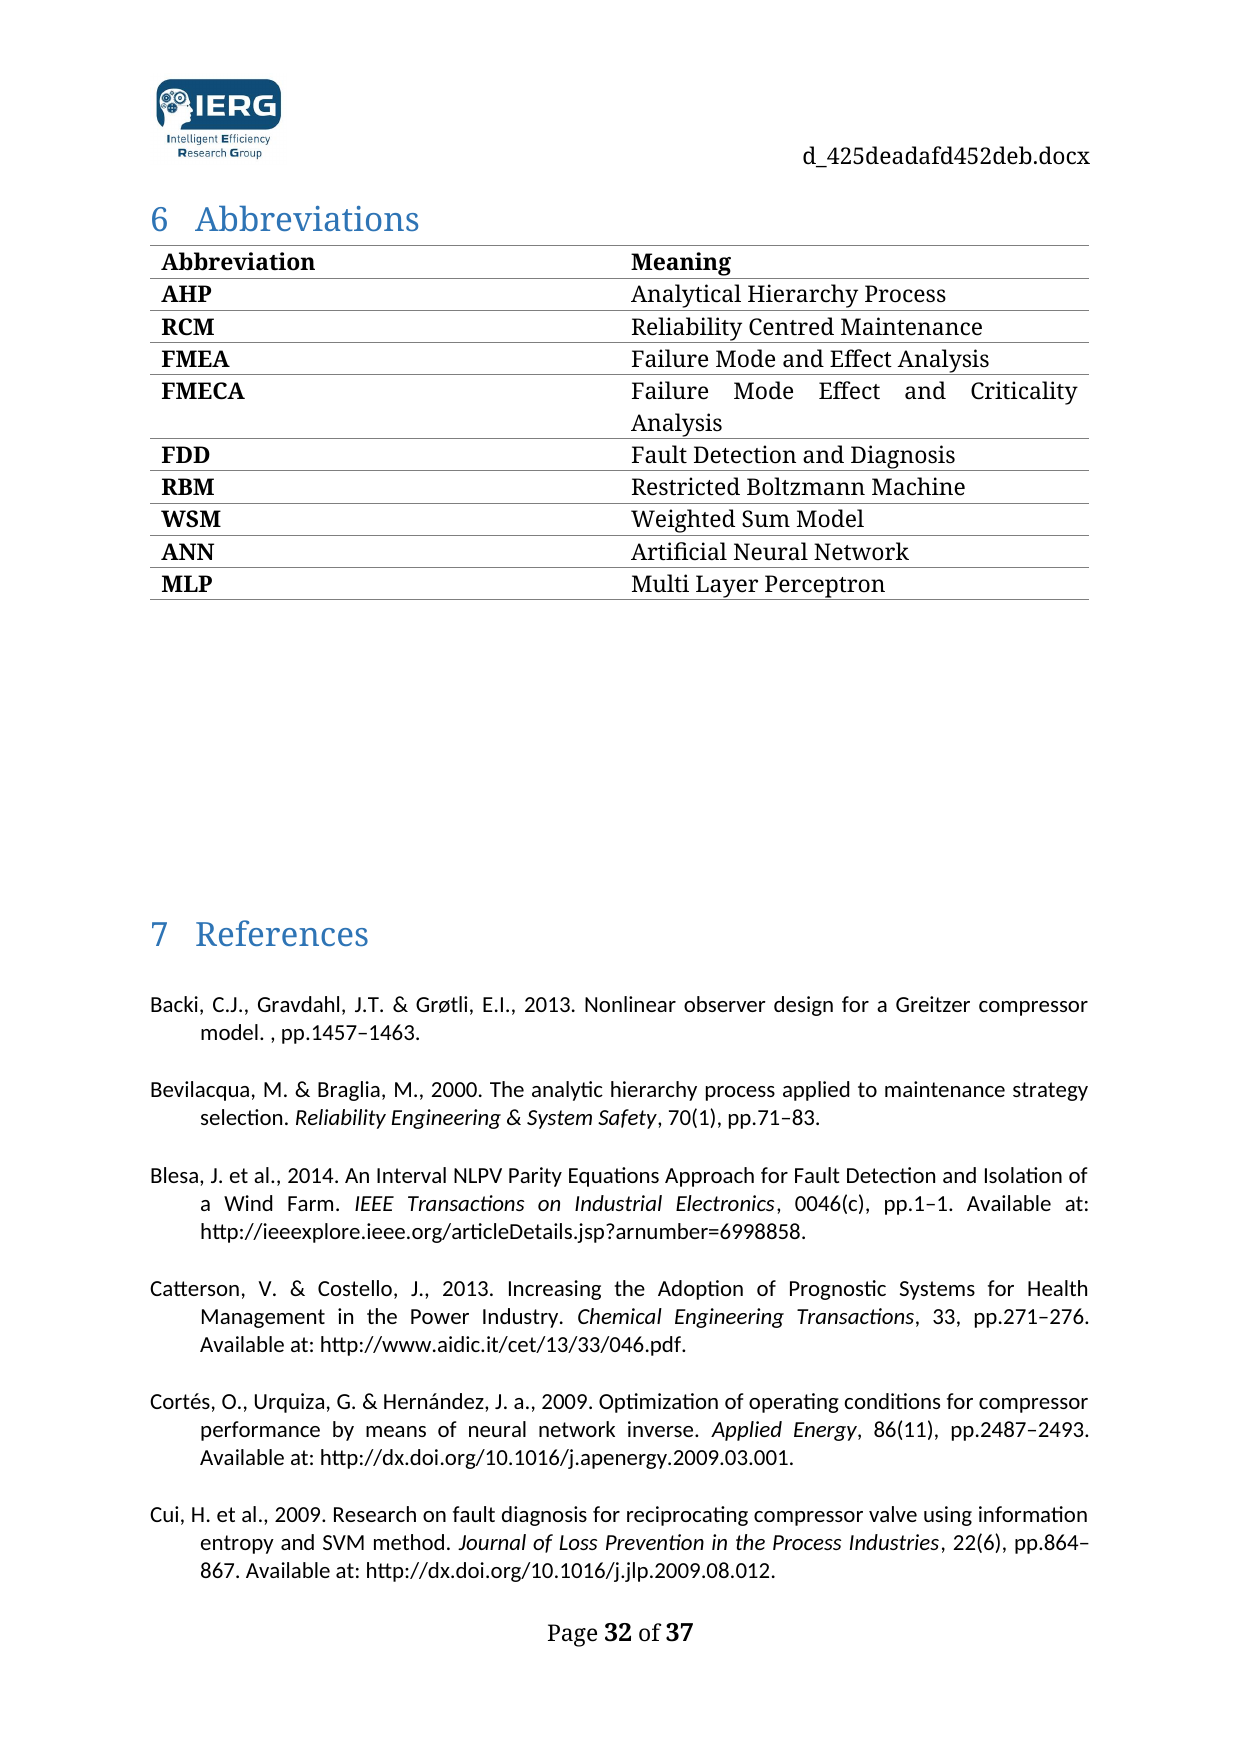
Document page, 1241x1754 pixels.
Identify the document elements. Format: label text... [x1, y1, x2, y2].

text Catterson, V. & Costello, J., 2013. Increasing the Adoption of Prognostic Systems for Health Management in the Power Industry. Chemical Engineering Transactions, 33, pp.271–276. Available at: http://www.aidic.it/cet/13/33/046.pdf. [150, 1274, 1090, 1358]
text Cortés, O., Urquiza, G. & Hernández, J. a., 2009. Optimization of operating conditions for compressor performance by means of neural network inverse. Applied Energy, 86(11), pp.2487–2493. Available at: http://dx.doi.org/10.1016/j.apenergy.2009.03.001. [150, 1387, 1090, 1471]
table_header Meaning [620, 246, 1089, 277]
table_cell ANN [150, 536, 619, 567]
table_cell WSM [150, 504, 619, 535]
table_cell RCM [150, 311, 619, 342]
table_header Abbreviation [150, 246, 619, 277]
table_cell Artificial Neural Network [620, 536, 1089, 567]
text Bevilacqua, M. & Braglia, M., 2000. The analytic hierarchy process applied to maintenance strategy selection. Reliability Engineering & System Safety, 70(1), pp.71–83. [150, 1076, 1090, 1132]
picture [150, 73, 287, 165]
text Backi, C.J., Gravdahl, J.T. & Grøtli, E.I., 2013. Nonlinear observer design for a Greitzer compressor model. , pp.1457–1463. [150, 989, 1090, 1046]
table_cell AHP [150, 279, 619, 310]
table_cell Restricted Boltzmann Machine [620, 471, 1089, 502]
table_cell Fault Detection and Diagnosis [620, 439, 1089, 470]
table_cell FDD [150, 439, 619, 470]
subtitle Abbreviations [150, 196, 1090, 242]
table_cell Reliability Centred Maintenance [620, 311, 1089, 342]
table_cell RBM [150, 471, 619, 502]
table_cell Multi Layer Perceptron [620, 568, 1089, 599]
table_cell Weighted Sum Model [620, 504, 1089, 535]
table_cell Failure Mode and Effect Analysis [620, 343, 1089, 374]
table_cell FMEA [150, 343, 619, 374]
table_cell FMECA [150, 375, 619, 438]
table_cell Analytical Hierarchy Process [620, 279, 1089, 310]
text Cui, H. et al., 2009. Research on fault diagnosis for reciprocating compressor valve using information entropy and SVM method. Journal of Loss Prevention in the Process Industries, 22(6), pp.864–867. Available at: http://dx.doi.org/10.1016/j.jlp.2009.08.012. [150, 1500, 1090, 1584]
text Blesa, J. et al., 2014. An Interval NLPV Parity Equations Approach for Fault Detection and Isolation of a Wind Farm. IEEE Transactions on Industrial Electronics, 0046(c), pp.1–1. Available at: http://ieeexplore.ieee.org/articleDetails.jsp?arnumber=6998858. [150, 1161, 1090, 1245]
table_cell MLP [150, 568, 619, 599]
table_cell Failure Mode Effect and Criticality Analysis [620, 375, 1089, 438]
subtitle References [150, 911, 1090, 957]
